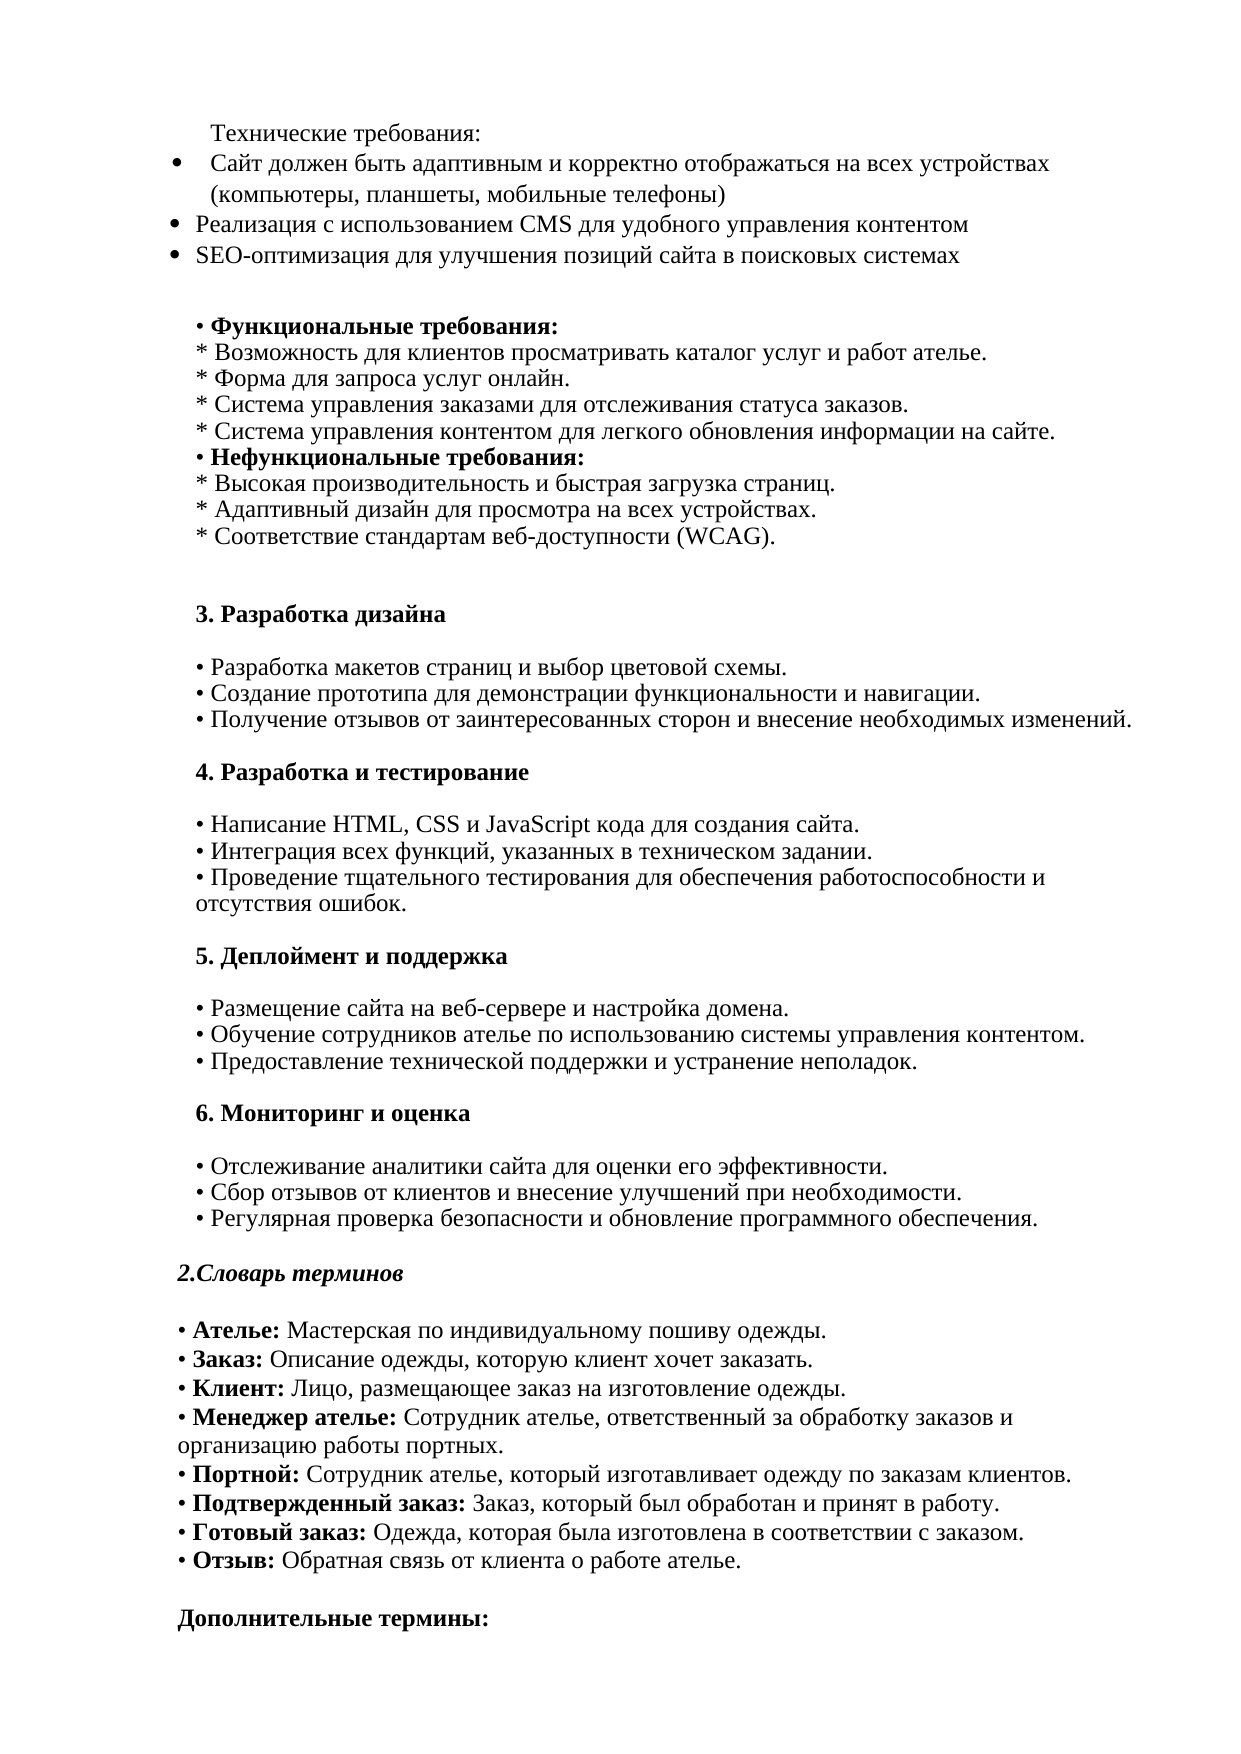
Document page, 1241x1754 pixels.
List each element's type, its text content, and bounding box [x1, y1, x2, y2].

text • Функциональные требования: * Возможность для клиентов просматривать каталог услуг и работ ателье. * Форма для запроса услуг онлайн. * Система управления заказами для отслеживания статуса заказов. * Система управления контентом для легкого обновления информации на сайте. • Нефункциональные требования: * Высокая производительность и быстрая загрузка страниц. * Адаптивный дизайн для просмотра на всех устройствах. * Соответствие стандартам веб-доступности (WCAG). [195, 313, 1152, 602]
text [177, 1258, 1152, 1632]
list Сайт должен быть адаптивным и корректно отображаться на всех устройствах (компьютеры, планшеты, мобильные телефоны) [173, 148, 1152, 208]
list Технические требования: [210, 118, 1152, 147]
list Реализация c использованием CMS для удобного управления контентом [170, 209, 1152, 238]
list SEO-оптимизация для улучшения позиций сайта в поисковых системах [170, 240, 1152, 268]
text 3. Разработка дизайна • Разработка макетов страниц и выбор цветовой схемы. • Создание прототипа для демонстрации функциональности и навигации. • Получение отзывов от заинтересованных сторон и внесение необходимых изменений. 4. Разработка и тестирование • Написание HTML, CSS и JavaScript кода для создания сайта. • Интеграция всех функций, указанных в техническом задании. • Проведение тщательного тестирования для обеспечения работоспособности и отсутствия ошибок. 5. Деплоймент и поддержка • Размещение сайта на веб-сервере и настройка домена. • Обучение сотрудников ателье по использованию системы управления контентом. • Предоставление технической поддержки и устранение неполадок. 6. Мониторинг и оценка • Отслеживание аналитики сайта для оценки его эффективности. • Сбор отзывов от клиентов и внесение улучшений при необходимости. • Регулярная проверка безопасности и обновление программного обеспечения. [195, 602, 1152, 1258]
